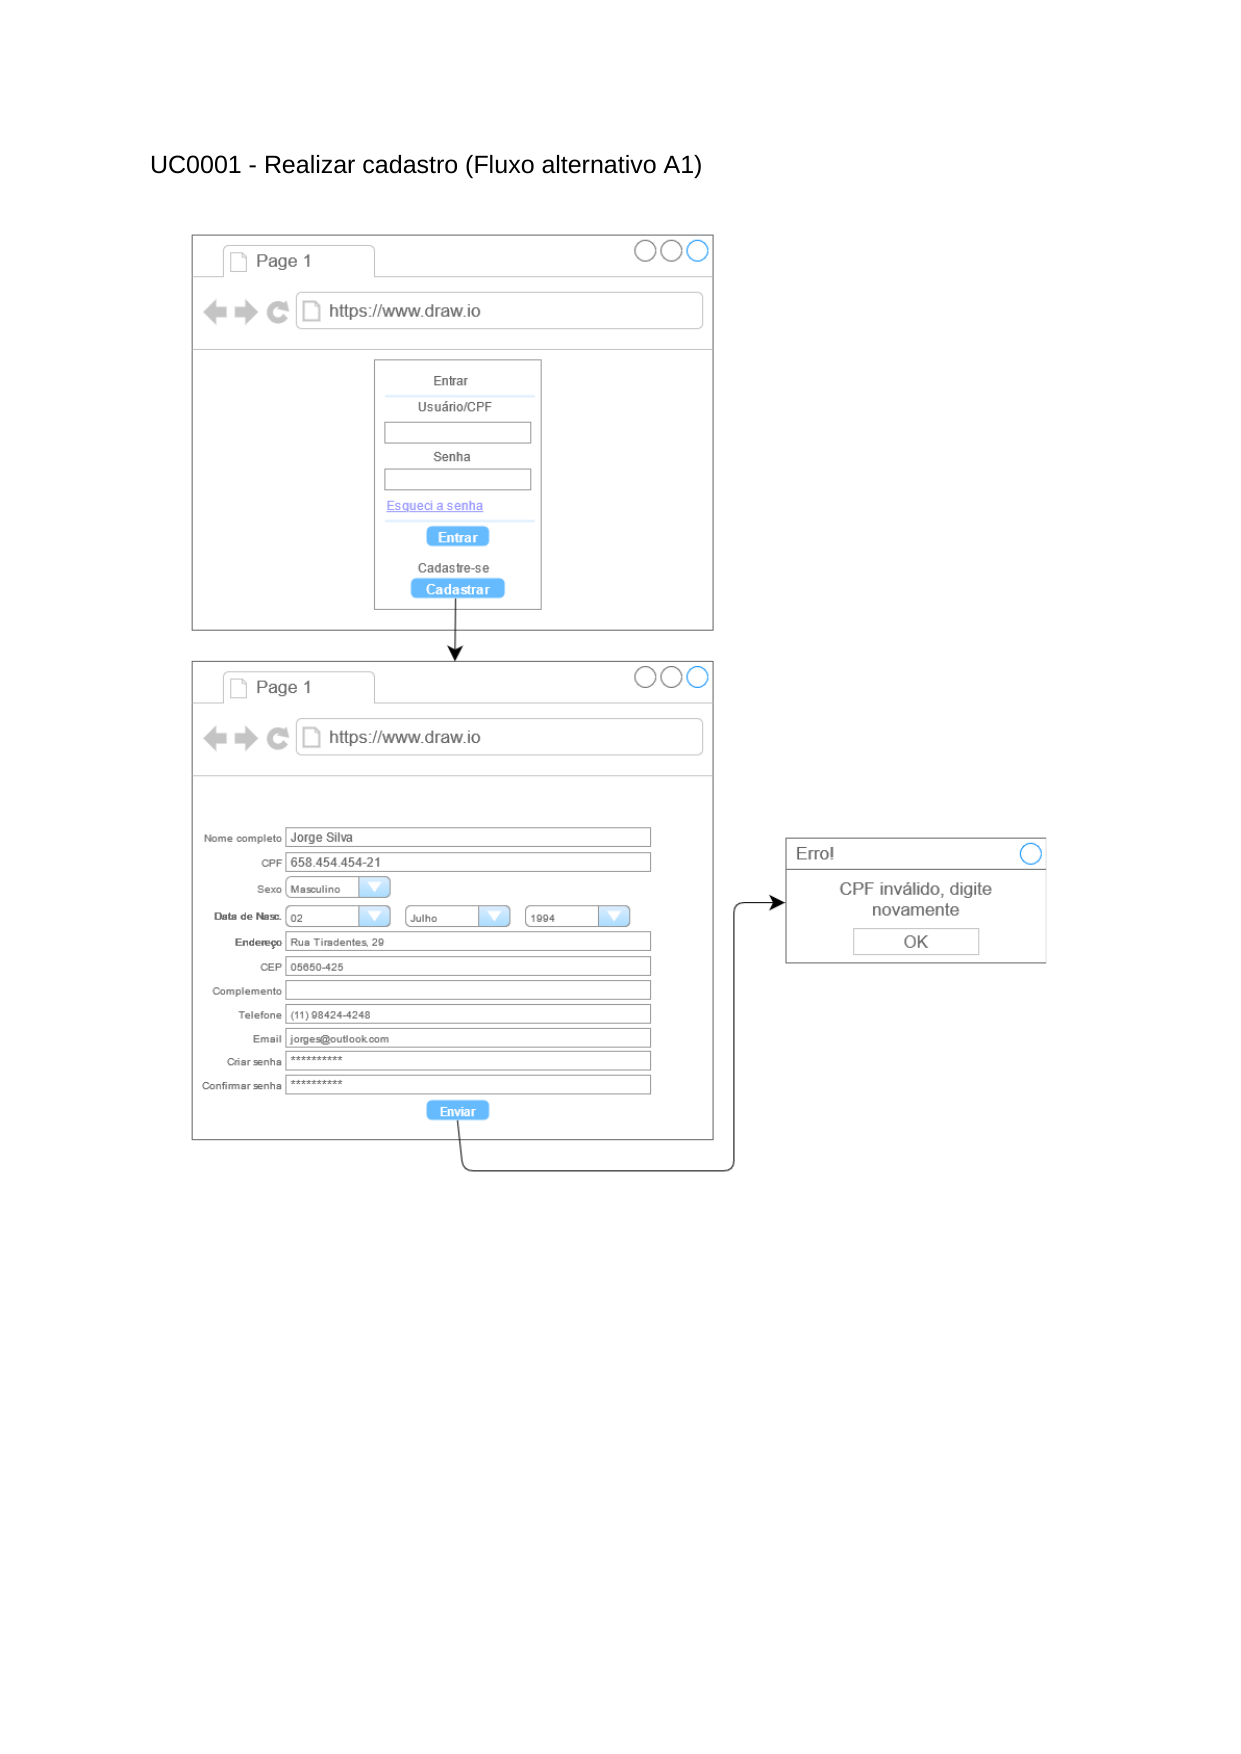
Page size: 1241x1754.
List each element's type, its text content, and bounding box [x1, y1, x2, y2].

picture [150, 193, 1047, 1187]
text UC0001 - Realizar cadastro (Fluxo alternativo A1) [150, 150, 1090, 179]
